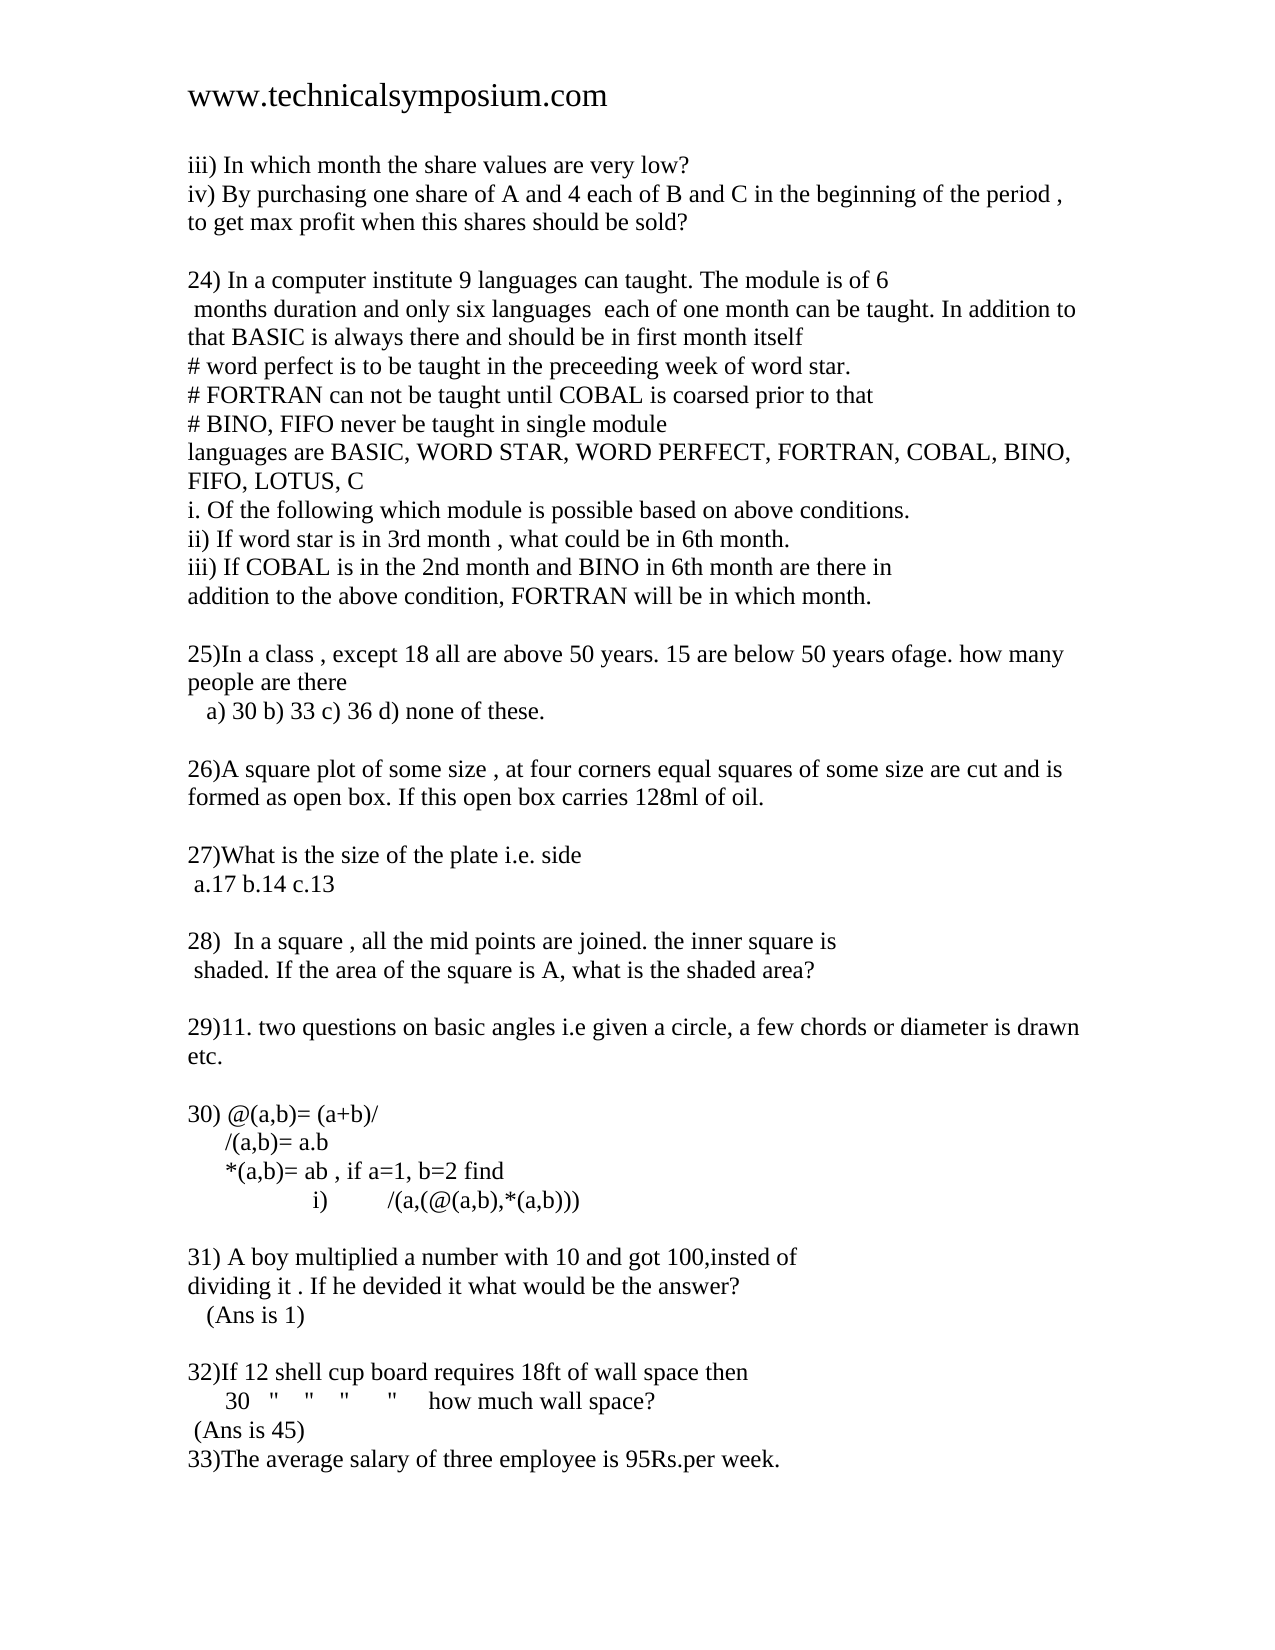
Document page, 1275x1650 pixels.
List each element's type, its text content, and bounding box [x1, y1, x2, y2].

text a.17 b.14 c.13 [187, 869, 1087, 897]
text i. Of the following which module is possible based on above conditions. [187, 495, 1087, 524]
text 26)A square plot of some size , at four corners equal squares of some size are cut and is formed as open box. If this open box carries 128ml of oil. [187, 754, 1087, 811]
text ii) If word star is in 3rd month , what could be in 6th month. [187, 524, 1087, 552]
text iii) In which month the share values are very low? [187, 150, 1087, 179]
text iv) By purchasing one share of A and 4 each of B and C in the beginning of the period , to get max profit when this shares should be sold? [187, 179, 1087, 236]
text 28) In a square , all the mid points are joined. the inner square is [187, 926, 1087, 955]
text 29)11. two questions on basic angles i.e given a circle, a few chords or diameter is drawn etc. [187, 1012, 1087, 1070]
text # BINO, FIFO never be taught in single module [187, 409, 1087, 437]
text (Ans is 45) [187, 1415, 1087, 1444]
text 27)What is the size of the plate i.e. side [187, 840, 1087, 869]
text /(a,b)= a.b [187, 1127, 1087, 1156]
text 24) In a computer institute 9 languages can taught. The module is of 6 [187, 265, 1087, 294]
text 30) @(a,b)= (a+b)/ [187, 1099, 1087, 1127]
text (Ans is 1) [187, 1300, 1087, 1329]
text dividing it . If he devided it what would be the answer? [187, 1271, 1087, 1300]
text 30 " " " " how much wall space? [187, 1386, 1087, 1415]
text iii) If COBAL is in the 2nd month and BINO in 6th month are there in [187, 552, 1087, 581]
text 31) A boy multiplied a number with 10 and got 100,insted of [187, 1242, 1087, 1271]
text 25)In a class , except 18 all are above 50 years. 15 are below 50 years ofage. how many people are there [187, 639, 1087, 696]
text addition to the above condition, FORTRAN will be in which month. [187, 581, 1087, 610]
text languages are BASIC, WORD STAR, WORD PERFECT, FORTRAN, COBAL, BINO, [187, 437, 1087, 466]
text FIFO, LOTUS, C [187, 466, 1087, 495]
text 32)If 12 shell cup board requires 18ft of wall space then [187, 1357, 1087, 1386]
text # word perfect is to be taught in the preceeding week of word star. [187, 351, 1087, 380]
text *(a,b)= ab , if a=1, b=2 find [187, 1156, 1087, 1185]
text months duration and only six languages each of one month can be taught. In addition to that BASIC is always there and should be in first month itself [187, 294, 1087, 351]
list /(a,(@(a,b),*(a,b))) [312, 1185, 1087, 1214]
text a) 30 b) 33 c) 36 d) none of these. [187, 696, 1087, 725]
text shaded. If the area of the square is A, what is the shaded area? [187, 955, 1087, 984]
text 33)The average salary of three employee is 95Rs.per week. [187, 1444, 1087, 1472]
text # FORTRAN can not be taught until COBAL is coarsed prior to that [187, 380, 1087, 409]
